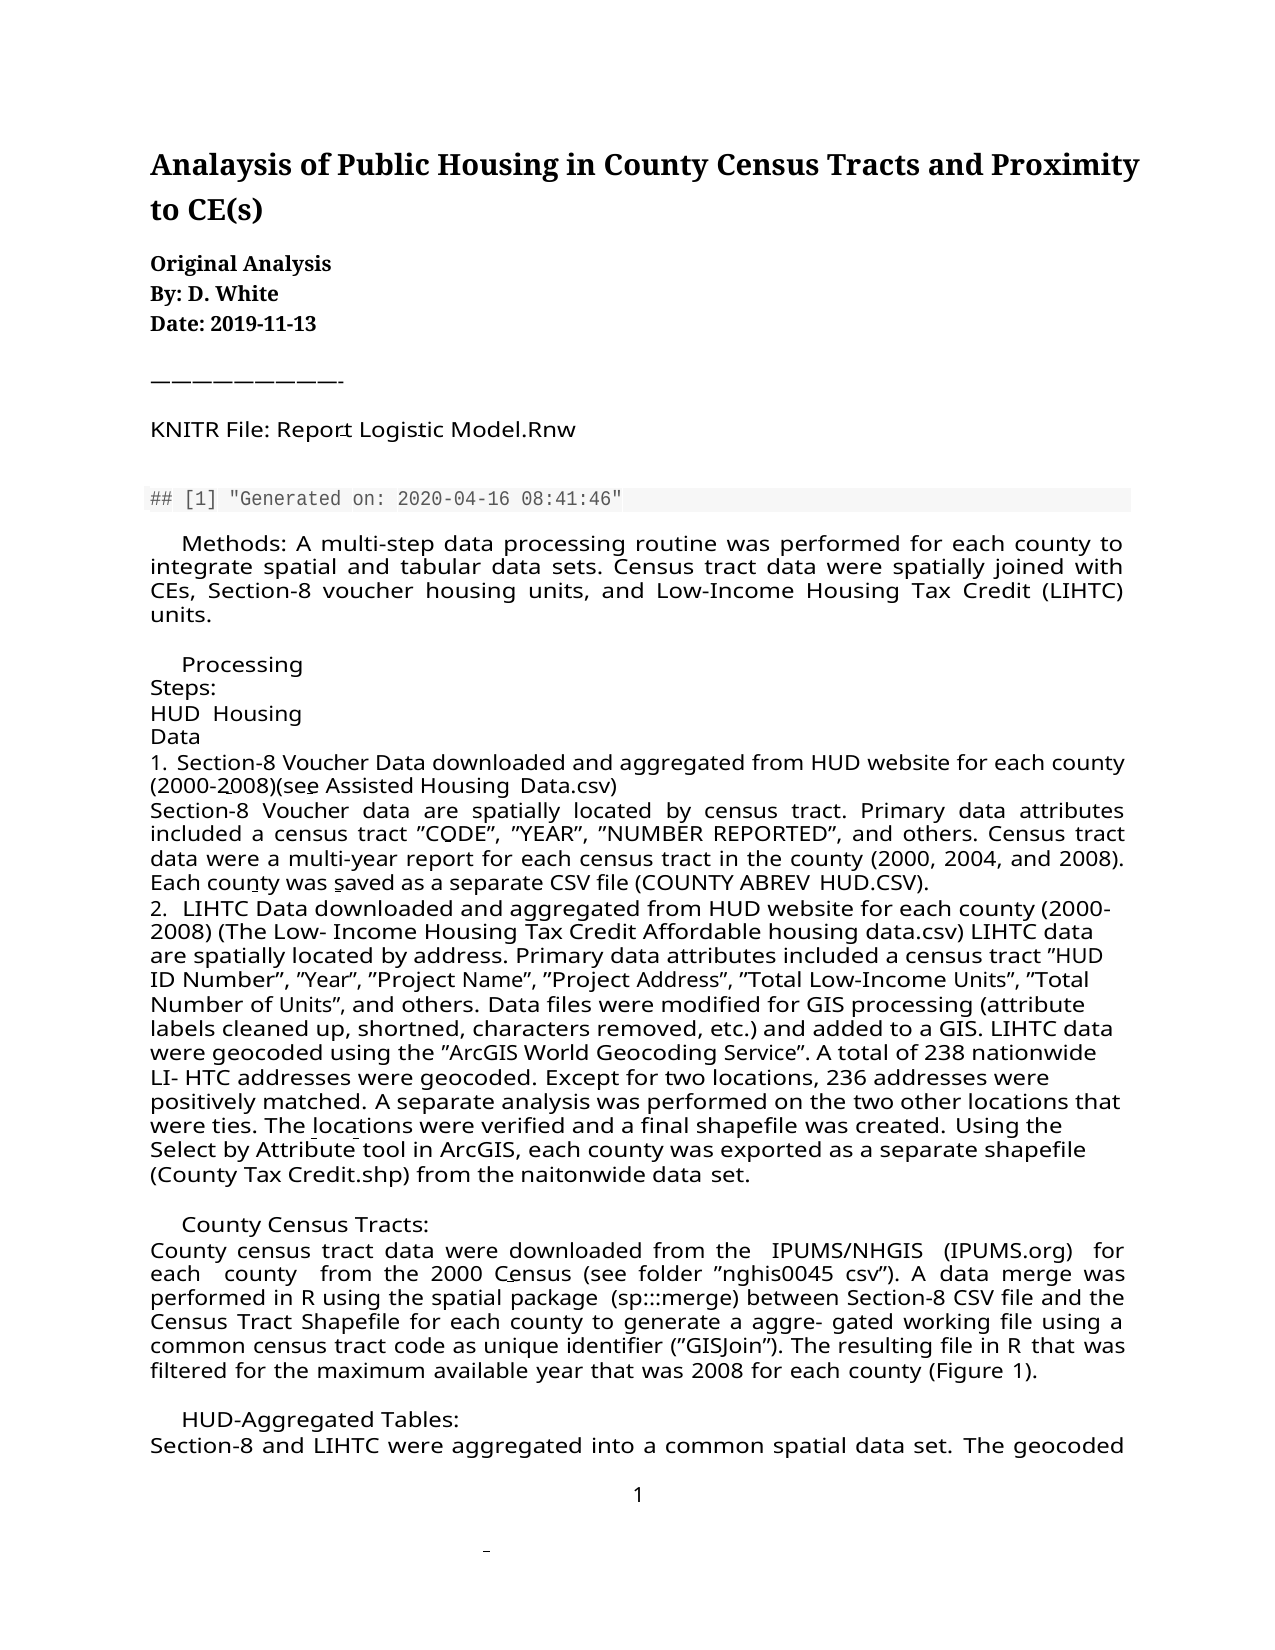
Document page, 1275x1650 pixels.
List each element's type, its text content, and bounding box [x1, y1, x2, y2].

text ## [1] "Generated on: 2020-04-16 08:41:46" [150, 486, 1142, 512]
text County Census Tracts: [181, 1211, 1142, 1238]
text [150, 1434, 1125, 1458]
text —————————- [150, 366, 1142, 395]
text Analaysis of Public Housing in County Census Tracts and Proximity to CE(s) [150, 144, 1142, 228]
text HUD-Aggregated Tables: [181, 1406, 1142, 1433]
text HUD Housing Data [150, 702, 338, 751]
text Processing Steps: [150, 653, 338, 702]
text Section-8 Voucher data are spatially located by census tract. Primary data attributes included a census tract ”CODE”, ”YEAR”, ”NUMBER REPORTED”, and others. Census tract data were a multi-year report for each census tract in the county (2000, 2004, and 2008). Each county was saved as a separate CSV file (COUNTY ABREV HUD.CSV). [150, 799, 1125, 896]
text Methods: A multi-step data processing routine was performed for each county to integrate spatial and tabular data sets. Census tract data were spatially joined with CEs, Section-8 voucher housing units, and Low-Income Housing Tax Credit (LIHTC) units. [150, 532, 1125, 629]
list LIHTC Data downloaded and aggregated from HUD website for each county (2000-2008) (The Low- Income Housing Tax Credit Affordable housing data.csv) LIHTC data are spatially located by address. Primary data attributes included a census tract ”HUD ID Number”, ”Year”, ”Project Name”, ”Project Address”, ”Total Low-Income Units”, ”Total Number of Units”, and others. Data files were modified for GIS processing (attribute labels cleaned up, shortned, characters removed, etc.) and added to a GIS. LIHTC data were geocoded using the ”ArcGIS World Geocoding Service”. A total of 238 nationwide LI- HTC addresses were geocoded. Except for two locations, 236 addresses were positively matched. A separate analysis was performed on the two other locations that were ties. The locations were verified and a final shapefile was created. Using the Select by Attribute tool in ArcGIS, each county was exported as a separate shapefile (County Tax Credit.shp) from the naitonwide data set. [150, 897, 1125, 1188]
text Original Analysis By: D. White Date: 2019-11-13 [150, 249, 338, 337]
text County census tract data were downloaded from the IPUMS/NHGIS (IPUMS.org) for each county from the 2000 Census (see folder ”nghis0045 csv”). A data merge was performed in R using the spatial package (sp:::merge) between Section-8 CSV file and the Census Tract Shapefile for each county to generate a aggre- gated working file using a common census tract code as unique identifier (”GISJoin”). The resulting file in R that was filtered for the maximum available year that was 2008 for each county (Figure 1). [150, 1239, 1125, 1384]
text KNITR File: Report Logistic Model.Rnw [150, 415, 1142, 443]
list Section-8 Voucher Data downloaded and aggregated from HUD website for each county (2000-2008)(see Assisted Housing Data.csv) [150, 751, 1125, 799]
